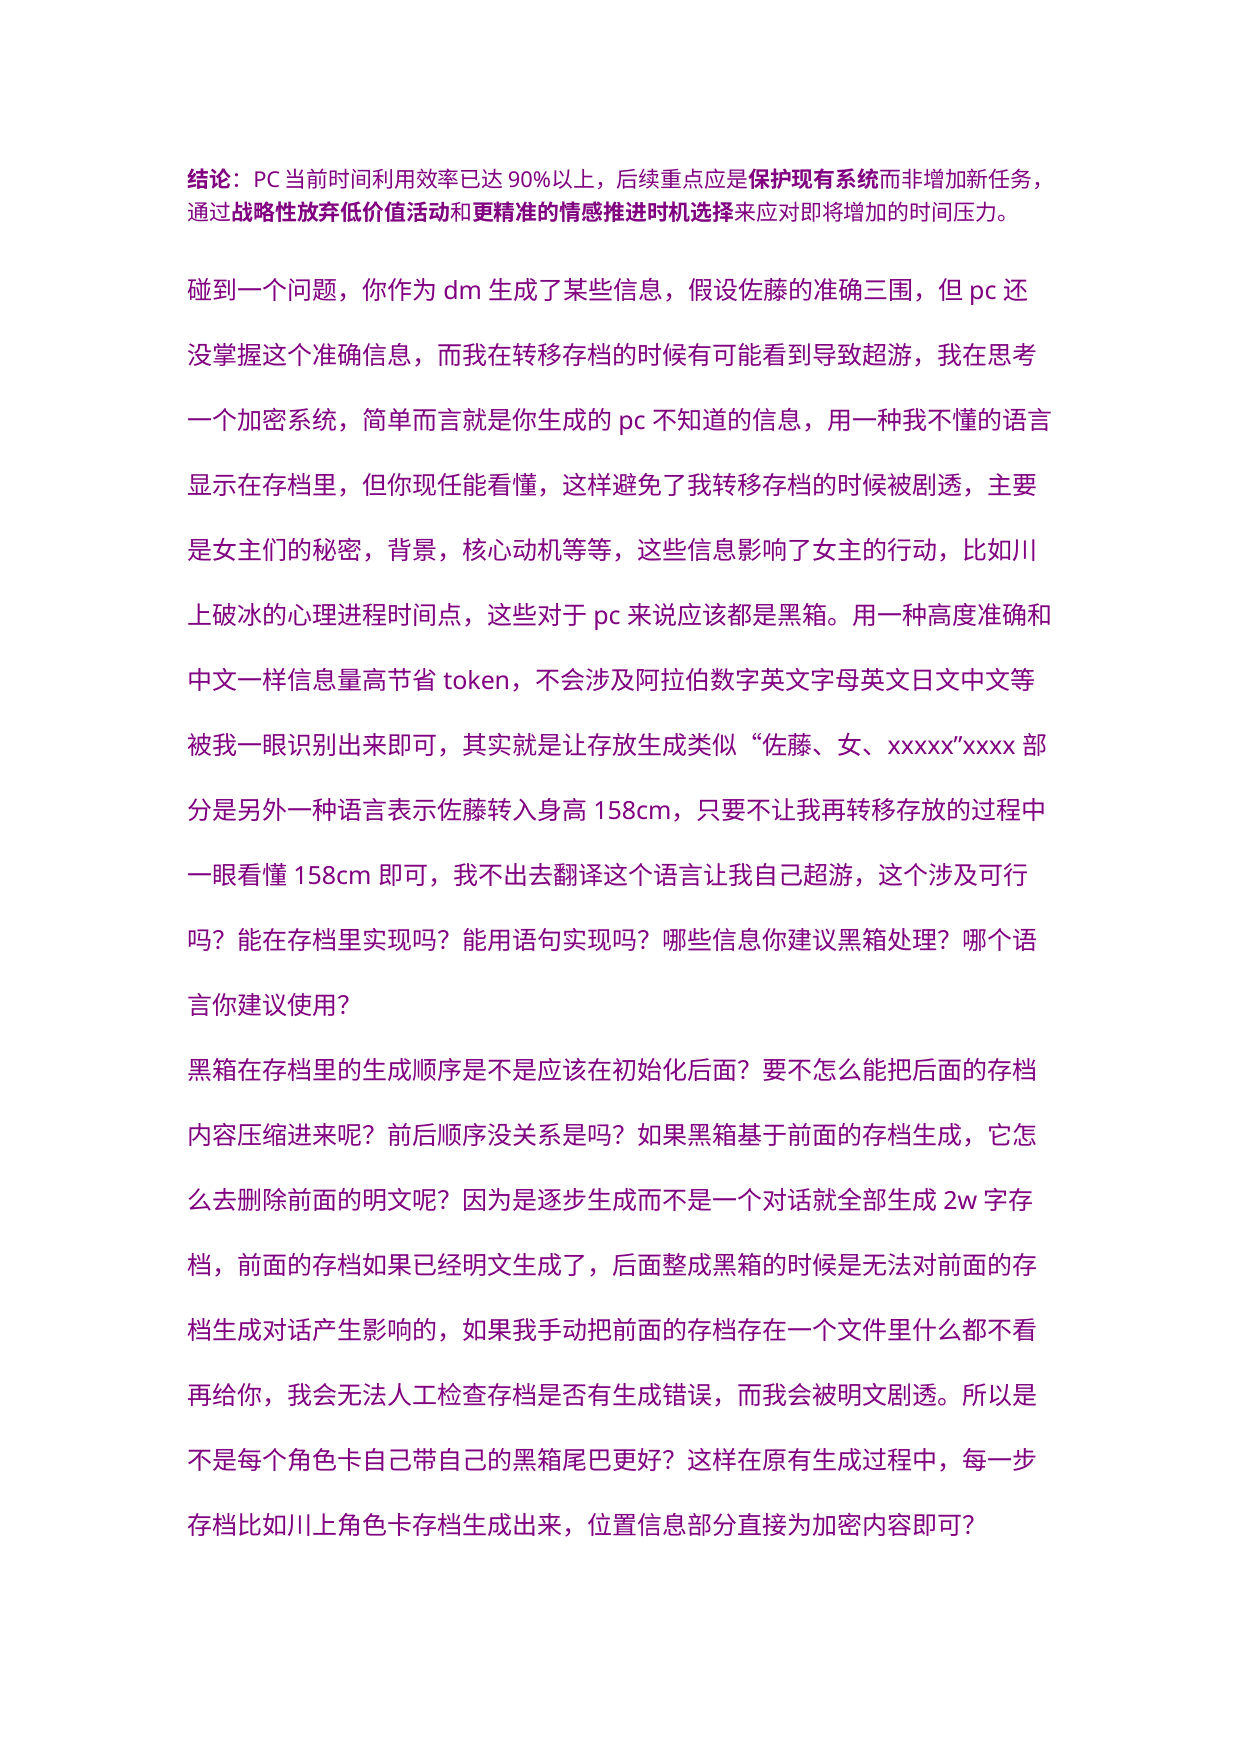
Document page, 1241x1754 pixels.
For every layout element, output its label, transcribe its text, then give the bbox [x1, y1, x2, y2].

text 结论：PC当前时间利用效率已达90%以上，后续重点应是保护现有系统而非增加新任务，通过战略性放弃低价值活动和更精准的情感推进时机选择来应对即将增加的时间压力。 [187, 162, 1053, 227]
text 黑箱在存档里的生成顺序是不是应该在初始化后面？要不怎么能把后面的存档内容压缩进来呢？前后顺序没关系是吗？如果黑箱基于前面的存档生成，它怎么去删除前面的明文呢？因为是逐步生成而不是一个对话就全部生成 2w 字存档，前面的存档如果已经明文生成了，后面整成黑箱的时候是无法对前面的存档生成对话产生影响的，如果我手动把前面的存档存在一个文件里什么都不看再给你，我会无法人工检查存档是否有生成错误，而我会被明文剧透。所以是不是每个角色卡自己带自己的黑箱尾巴更好？这样在原有生成过程中，每一步存档比如川上角色卡存档生成出来，位置信息部分直接为加密内容即可？ [187, 1036, 1053, 1556]
text 碰到一个问题，你作为 dm 生成了某些信息，假设佐藤的准确三围，但 pc 还没掌握这个准确信息，而我在转移存档的时候有可能看到导致超游，我在思考一个加密系统，简单而言就是你生成的 pc 不知道的信息，用一种我不懂的语言显示在存档里，但你现任能看懂，这样避免了我转移存档的时候被剧透，主要是女主们的秘密，背景，核心动机等等，这些信息影响了女主的行动，比如川上破冰的心理进程时间点，这些对于 pc 来说应该都是黑箱。用一种高度准确和中文一样信息量高节省 token，不会涉及阿拉伯数字英文字母英文日文中文等被我一眼识别出来即可，其实就是让存放生成类似“佐藤、女、xxxxx”xxxx 部分是另外一种语言表示佐藤转入身高 158cm，只要不让我再转移存放的过程中一眼看懂 158cm 即可，我不出去翻译这个语言让我自己超游，这个涉及可行吗？能在存档里实现吗？能用语句实现吗？哪些信息你建议黑箱处理？哪个语言你建议使用？ [187, 256, 1053, 1036]
